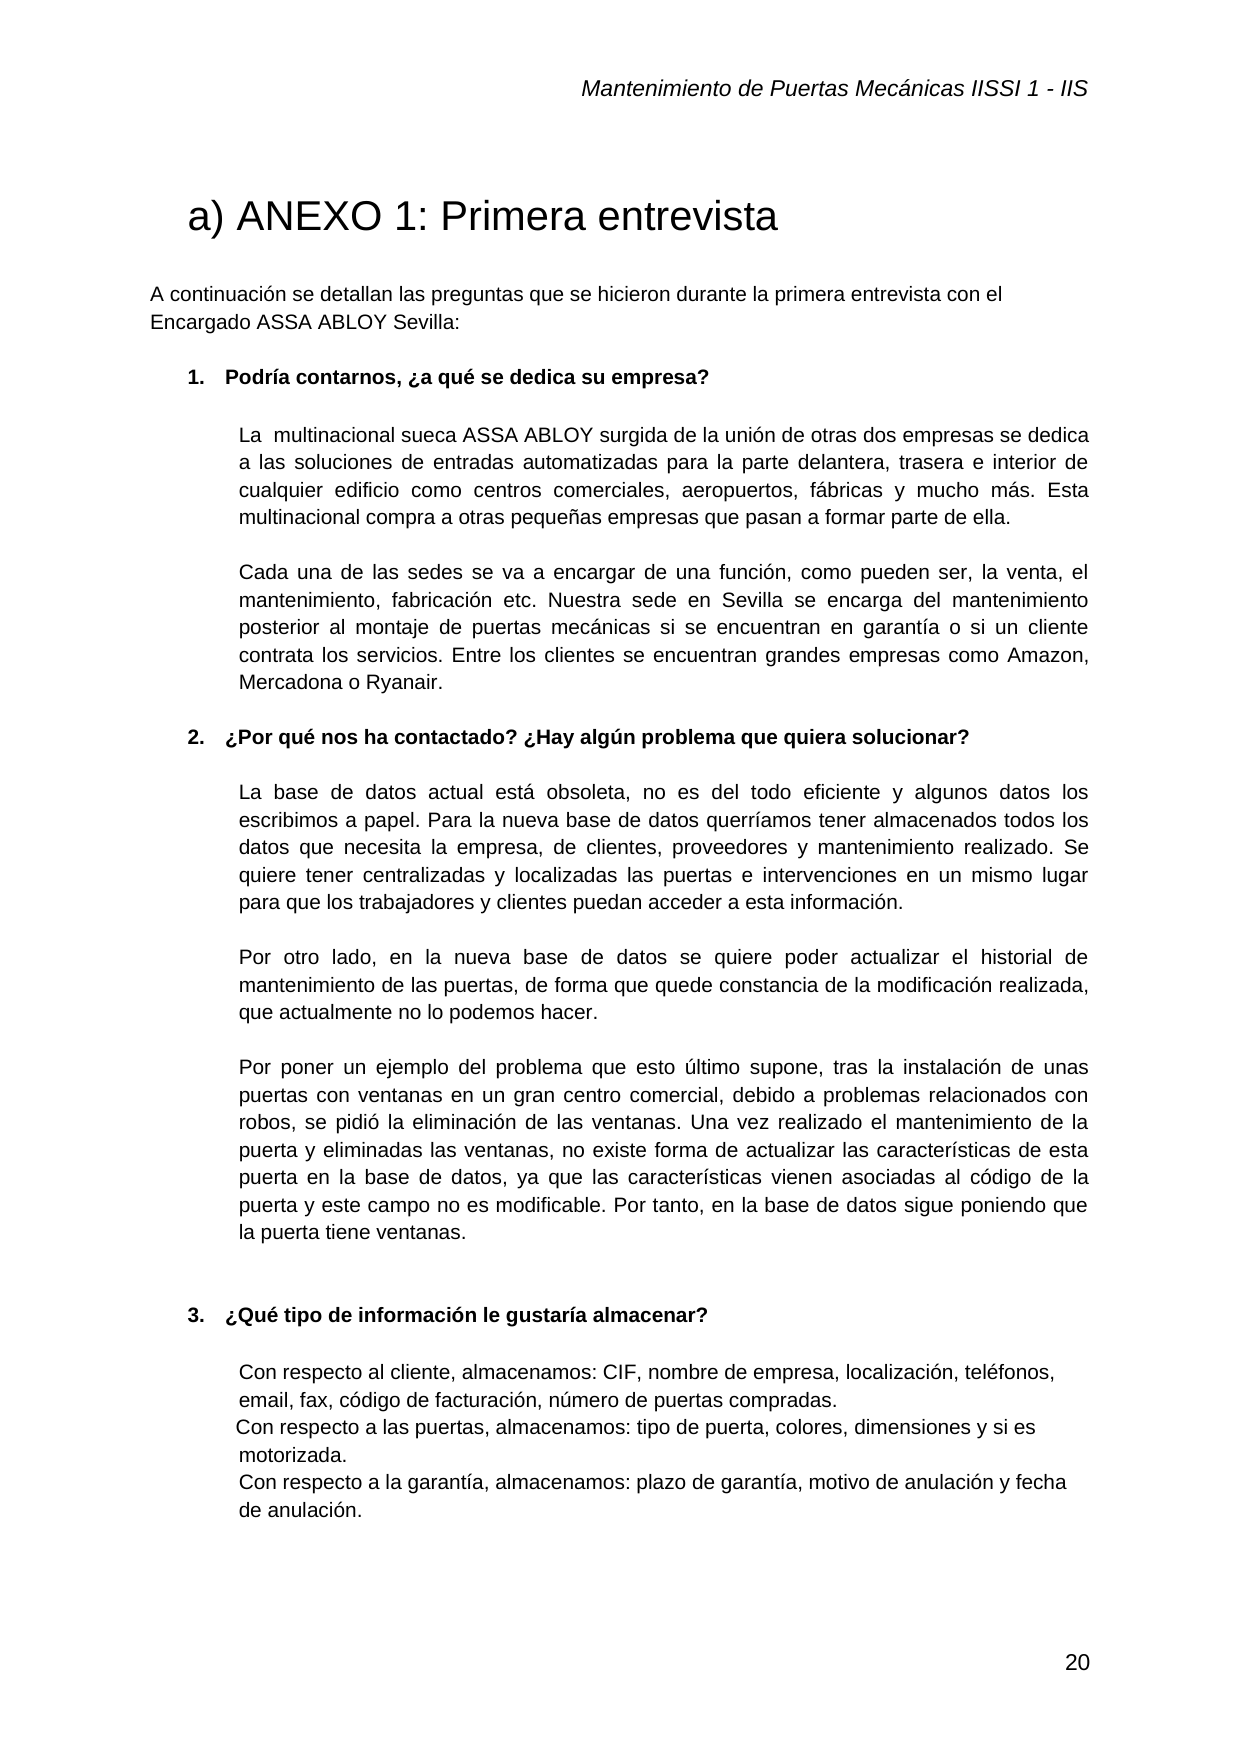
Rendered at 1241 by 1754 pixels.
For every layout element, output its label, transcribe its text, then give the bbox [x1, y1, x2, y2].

text Con respecto a las puertas, almacenamos: tipo de puerta, colores, dimensiones y si es motorizada. [224, 1415, 1090, 1467]
text Con respecto a la garantía, almacenamos: plazo de garantía, motivo de anulación y fecha de anulación. [238, 1470, 1090, 1522]
text La base de datos actual está obsoleta, no es del todo eficiente y algunos datos los escribimos a papel. Para la nueva base de datos querríamos tener almacenados todos los datos que necesita la empresa, de clientes, proveedores y mantenimiento realizado. Se quiere tener centralizadas y localizadas las puertas e intervenciones en un mismo lugar para que los trabajadores y clientes puedan acceder a esta información. [238, 780, 1090, 914]
text Por otro lado, en la nueva base de datos se quiere poder actualizar el historial de mantenimiento de las puertas, de forma que quede constancia de la modificación realizada, que actualmente no lo podemos hacer. [238, 945, 1090, 1024]
text Por poner un ejemplo del problema que esto último supone, tras la instalación de unas puertas con ventanas en un gran centro comercial, debido a problemas relacionados con robos, se pidió la eliminación de las ventanas. Una vez realizado el mantenimiento de la puerta y eliminadas las ventanas, no existe forma de actualizar las características de esta puerta en la base de datos, ya que las características vienen asociadas al código de la puerta y este campo no es modificable. Por tanto, en la base de datos sigue poniendo que la puerta tiene ventanas. [238, 1055, 1090, 1244]
subtitle ANEXO 1: Primera entrevista [187, 192, 1090, 239]
list Podría contarnos, ¿a qué se dedica su empresa? [187, 365, 1090, 389]
list ¿Qué tipo de información le gustaría almacenar? [187, 1302, 1090, 1326]
text Con respecto al cliente, almacenamos: CIF, nombre de empresa, localización, teléfonos, email, fax, código de facturación, número de puertas compradas. [238, 1360, 1090, 1412]
text A continuación se detallan las preguntas que se hicieron durante la primera entrevista con el Encargado ASSA ABLOY Sevilla: [150, 282, 1090, 334]
text Cada una de las sedes se va a encargar de una función, como pueden ser, la venta, el mantenimiento, fabricación etc. Nuestra sede en Sevilla se encarga del mantenimiento posterior al montaje de puertas mecánicas si se encuentran en garantía o si un cliente contrata los servicios. Entre los clientes se encuentran grandes empresas como Amazon, Mercadona o Ryanair. [238, 560, 1090, 694]
text La multinacional sueca ASSA ABLOY surgida de la unión de otras dos empresas se dedica a las soluciones de entradas automatizadas para la parte delantera, trasera e interior de cualquier edificio como centros comerciales, aeropuertos, fábricas y mucho más. Esta multinacional compra a otras pequeñas empresas que pasan a formar parte de ella. [238, 422, 1090, 529]
list ¿Por qué nos ha contactado? ¿Hay algún problema que quiera solucionar? [187, 725, 1090, 749]
